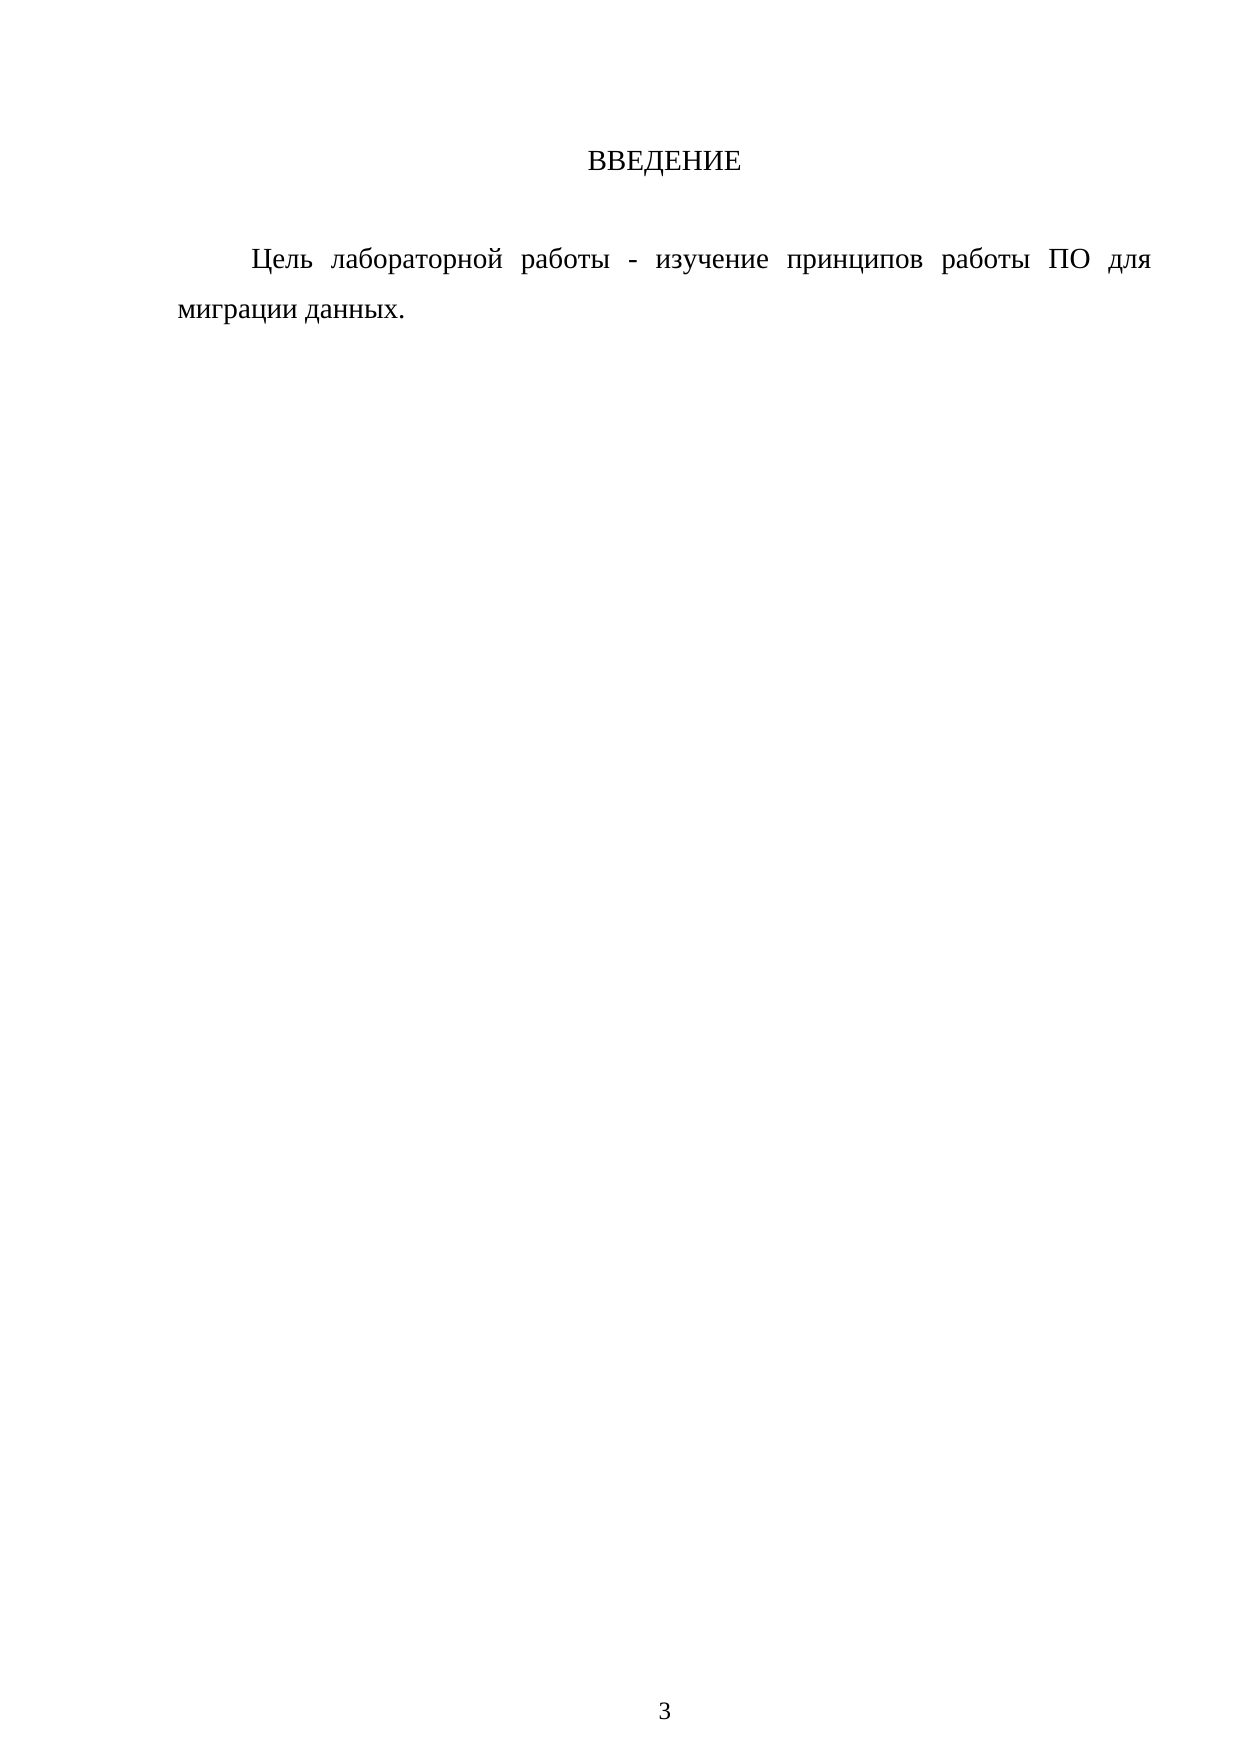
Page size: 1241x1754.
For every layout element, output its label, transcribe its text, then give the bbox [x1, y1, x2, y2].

text Цель лабораторной работы - изучение принципов работы ПО для миграции данных. [177, 241, 1152, 325]
subtitle ВВЕДЕНИЕ [177, 143, 1152, 177]
